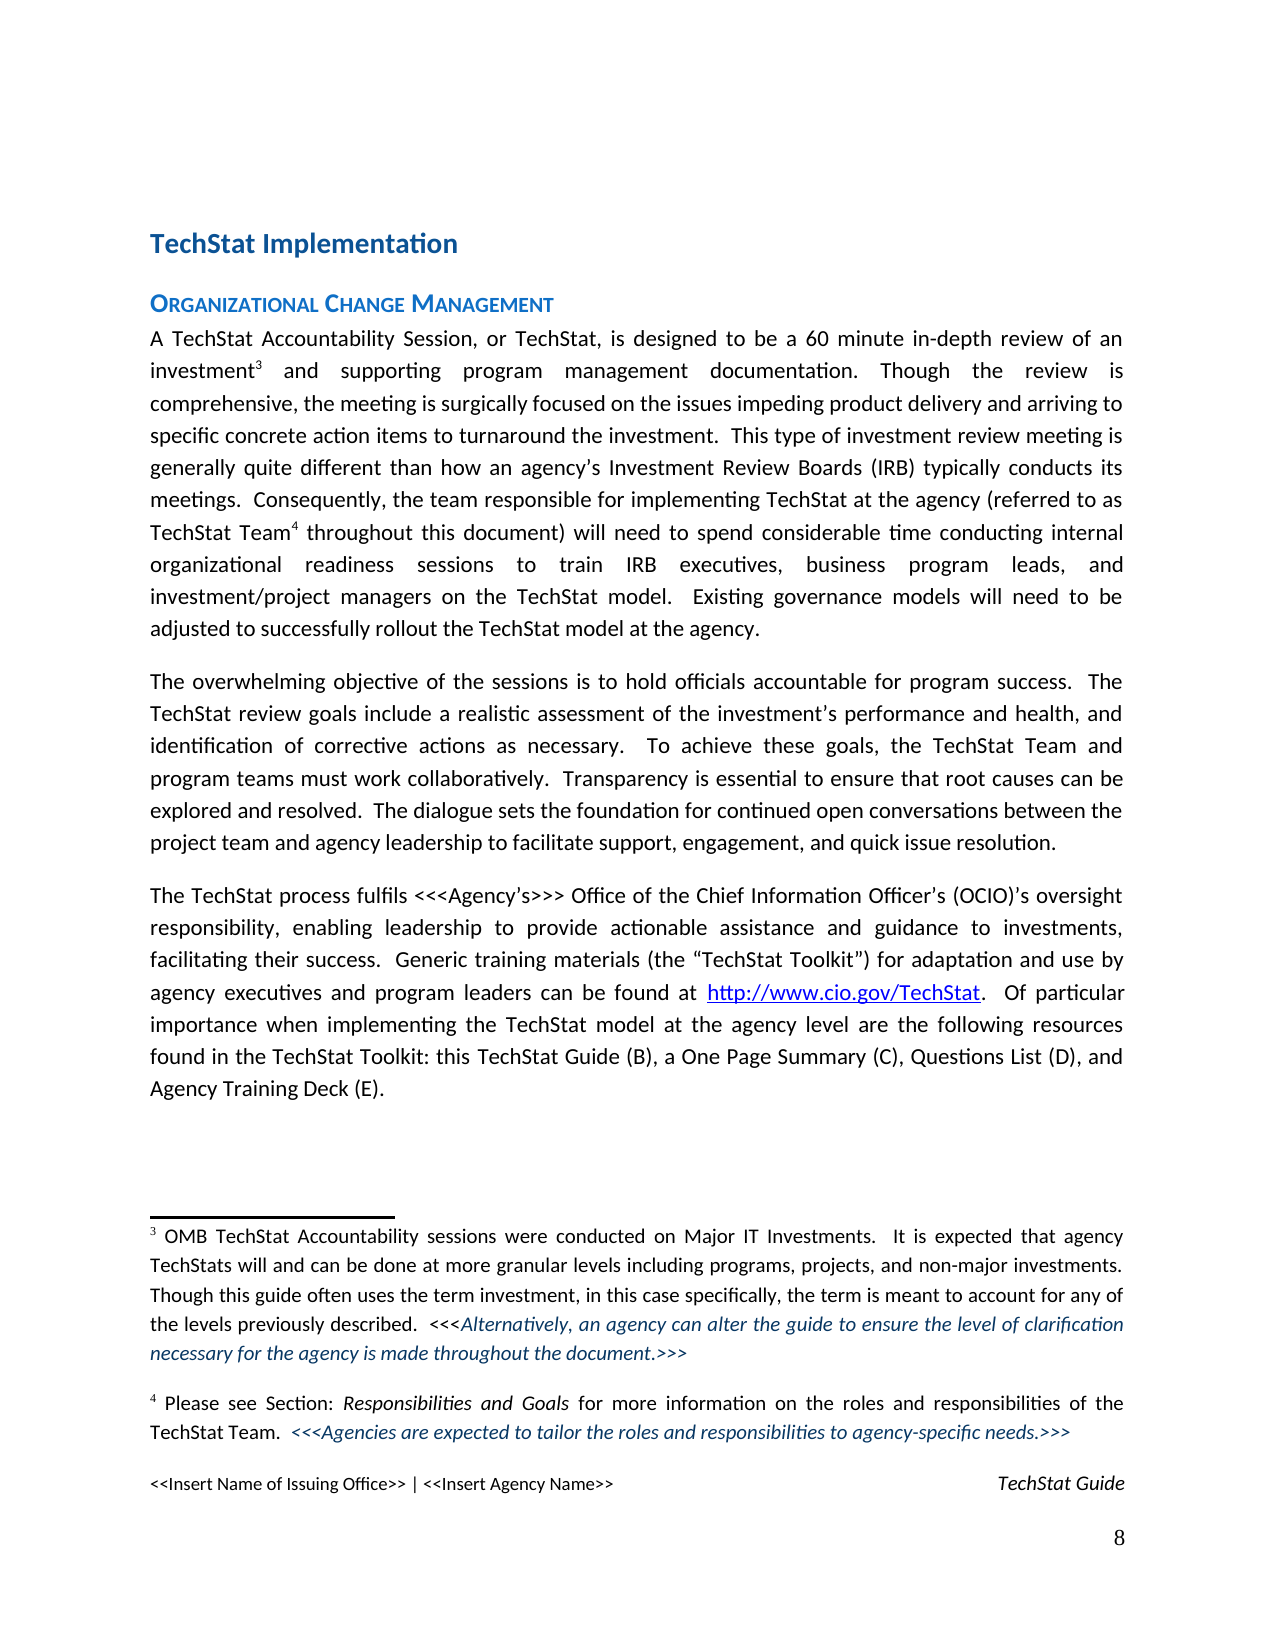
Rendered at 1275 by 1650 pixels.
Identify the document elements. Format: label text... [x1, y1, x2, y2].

subtitle TechStat Implementation [150, 225, 1125, 260]
subtitle Organizational Change Management [150, 287, 1125, 319]
text The TechStat process fulfils <<<Agency’s>>> Office of the Chief Information Officer’s (OCIO)’s oversight responsibility, enabling leadership to provide actionable assistance and guidance to investments, facilitating their success. Generic training materials (the “TechStat Toolkit”) for adaptation and use by agency executives and program leaders can be found at http://www.cio.gov/TechStat. Of particular importance when implementing the TechStat model at the agency level are the following resources found in the TechStat Toolkit: this TechStat Guide (B), a One Page Summary (C), Questions List (D), and Agency Training Deck (E). [150, 881, 1125, 1102]
text A TechStat Accountability Session, or TechStat, is designed to be a 60 minute in-depth review of an investment and supporting program management documentation. Though the review is comprehensive, the meeting is surgically focused on the issues impeding product delivery and arriving to specific concrete action items to turnaround the investment. This type of investment review meeting is generally quite different than how an agency’s Investment Review Boards (IRB) typically conducts its meetings. Consequently, the team responsible for implementing TechStat at the agency (referred to as TechStat Team throughout this document) will need to spend considerable time conducting internal organizational readiness sessions to train IRB executives, business program leads, and investment/project managers on the TechStat model. Existing governance models will need to be adjusted to successfully rollout the TechStat model at the agency. [150, 324, 1125, 642]
text The overwhelming objective of the sessions is to hold officials accountable for program success. The TechStat review goals include a realistic assessment of the investment’s performance and health, and identification of corrective actions as necessary. To achieve these goals, the TechStat Team and program teams must work collaboratively. Transparency is essential to ensure that root causes can be explored and resolved. The dialogue sets the foundation for continued open conversations between the project team and agency leadership to facilitate support, engagement, and quick issue resolution. [150, 667, 1125, 856]
